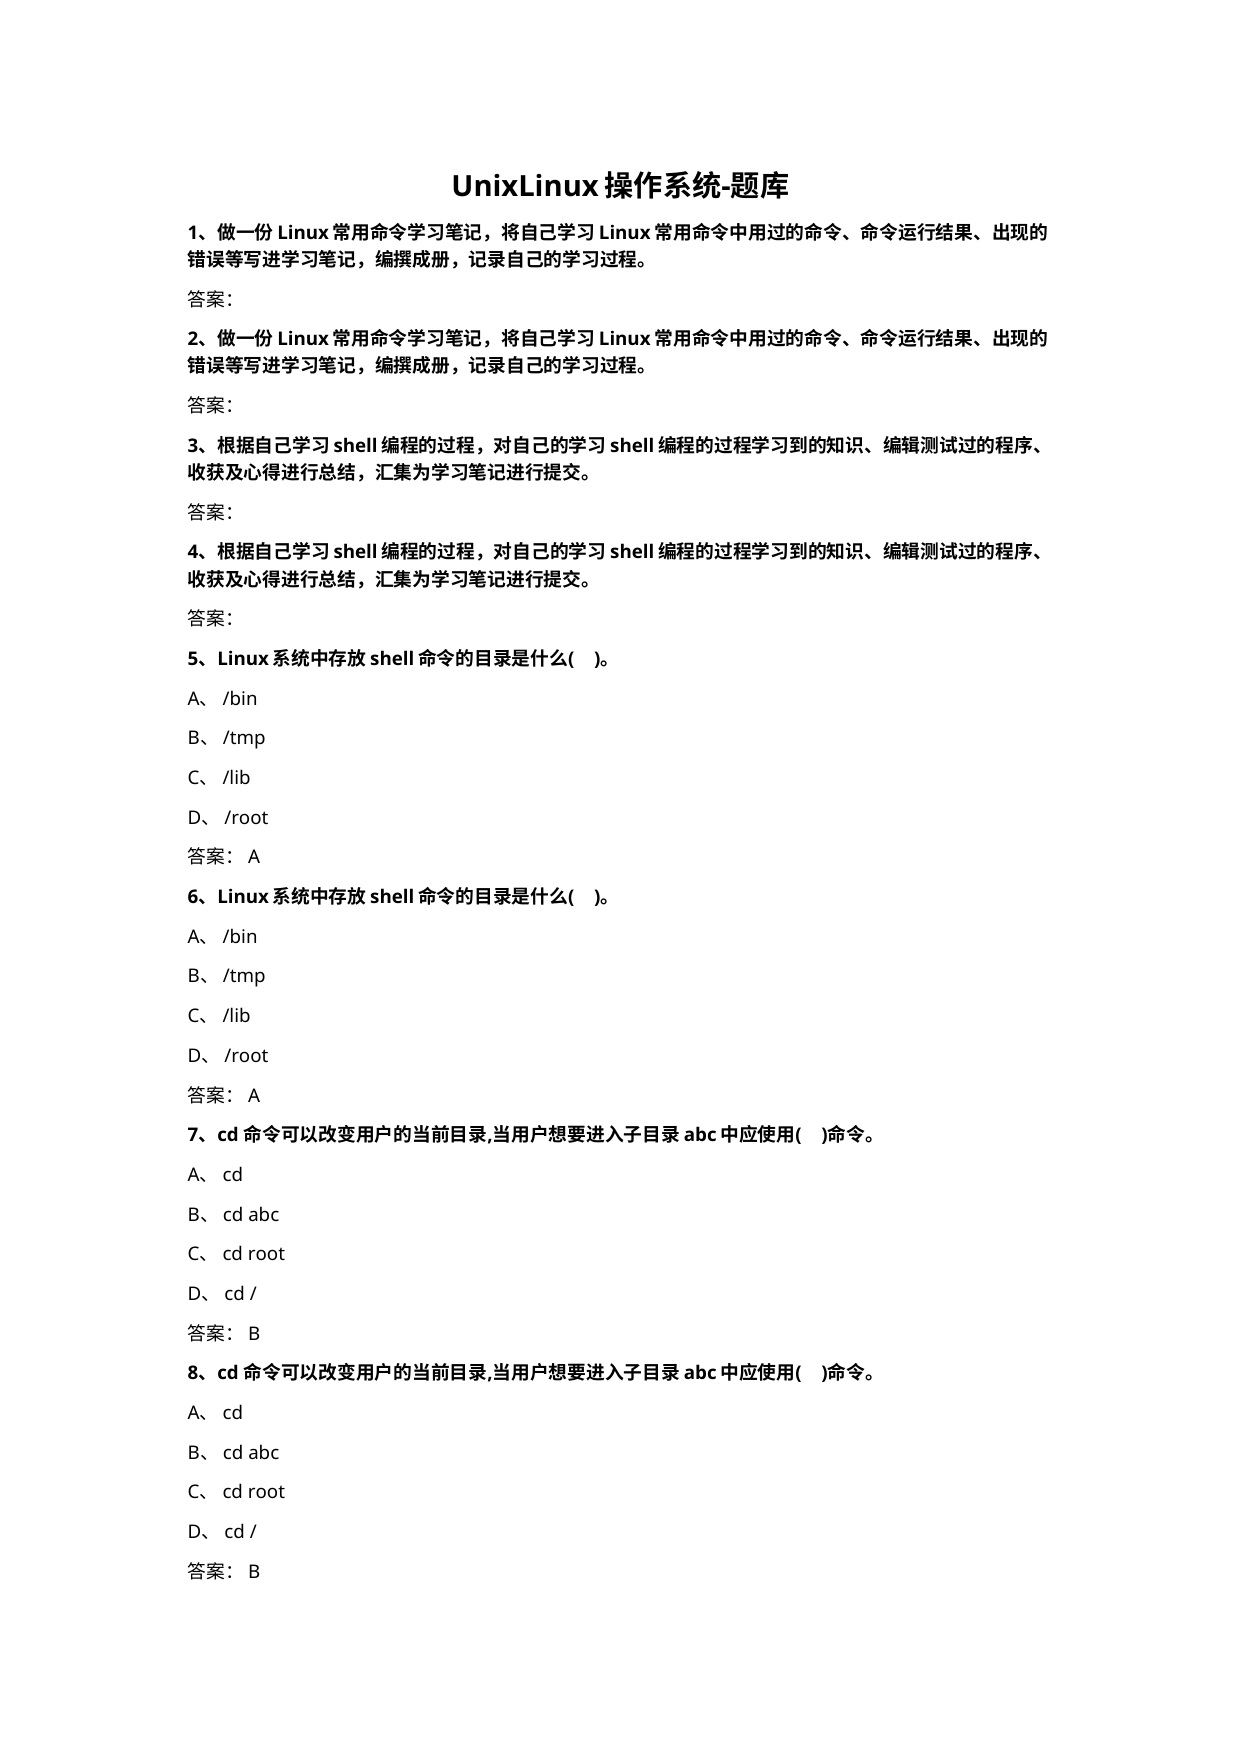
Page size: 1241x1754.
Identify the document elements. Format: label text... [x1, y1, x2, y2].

text 答案： [187, 284, 1053, 311]
text D、 /root [187, 802, 1053, 829]
text 答案： [187, 497, 1053, 524]
text A、 cd [187, 1159, 1053, 1187]
text C、 /lib [187, 1001, 1053, 1028]
text 8、cd 命令可以改变用户的当前目录,当用户想要进入子目录abc中应使用( )命令。 [187, 1358, 1053, 1385]
text 答案： B [187, 1318, 1053, 1346]
text 5、Linux系统中存放shell命令的目录是什么( )。 [187, 644, 1053, 671]
text 2、做一份Linux常用命令学习笔记，将自己学习Linux常用命令中用过的命令、命令运行结果、出现的错误等写进学习笔记，编撰成册，记录自己的学习过程。 [187, 324, 1053, 378]
text 7、cd 命令可以改变用户的当前目录,当用户想要进入子目录abc中应使用( )命令。 [187, 1120, 1053, 1147]
text B、 /tmp [187, 723, 1053, 750]
text D、 /root [187, 1041, 1053, 1068]
text UnixLinux操作系统-题库 [187, 162, 1053, 205]
text D、 cd / [187, 1517, 1053, 1544]
text B、 /tmp [187, 961, 1053, 988]
text 答案： [187, 604, 1053, 631]
text B、 cd abc [187, 1199, 1053, 1226]
text 6、Linux系统中存放shell命令的目录是什么( )。 [187, 882, 1053, 909]
text C、 /lib [187, 763, 1053, 790]
text 3、根据自己学习shell编程的过程，对自己的学习shell编程的过程学习到的知识、编辑测试过的程序、收获及心得进行总结，汇集为学习笔记进行提交。 [187, 431, 1053, 485]
text 答案： A [187, 1080, 1053, 1107]
text 1、做一份Linux常用命令学习笔记，将自己学习Linux常用命令中用过的命令、命令运行结果、出现的错误等写进学习笔记，编撰成册，记录自己的学习过程。 [187, 217, 1053, 272]
text 答案： A [187, 842, 1053, 869]
text A、 /bin [187, 921, 1053, 949]
text C、 cd root [187, 1239, 1053, 1266]
text A、 cd [187, 1398, 1053, 1425]
text 4、根据自己学习shell编程的过程，对自己的学习shell编程的过程学习到的知识、编辑测试过的程序、收获及心得进行总结，汇集为学习笔记进行提交。 [187, 537, 1053, 591]
text 答案： [187, 391, 1053, 418]
text 答案： B [187, 1556, 1053, 1584]
text B、 cd abc [187, 1437, 1053, 1464]
text A、 /bin [187, 683, 1053, 711]
text D、 cd / [187, 1279, 1053, 1306]
text C、 cd root [187, 1477, 1053, 1504]
